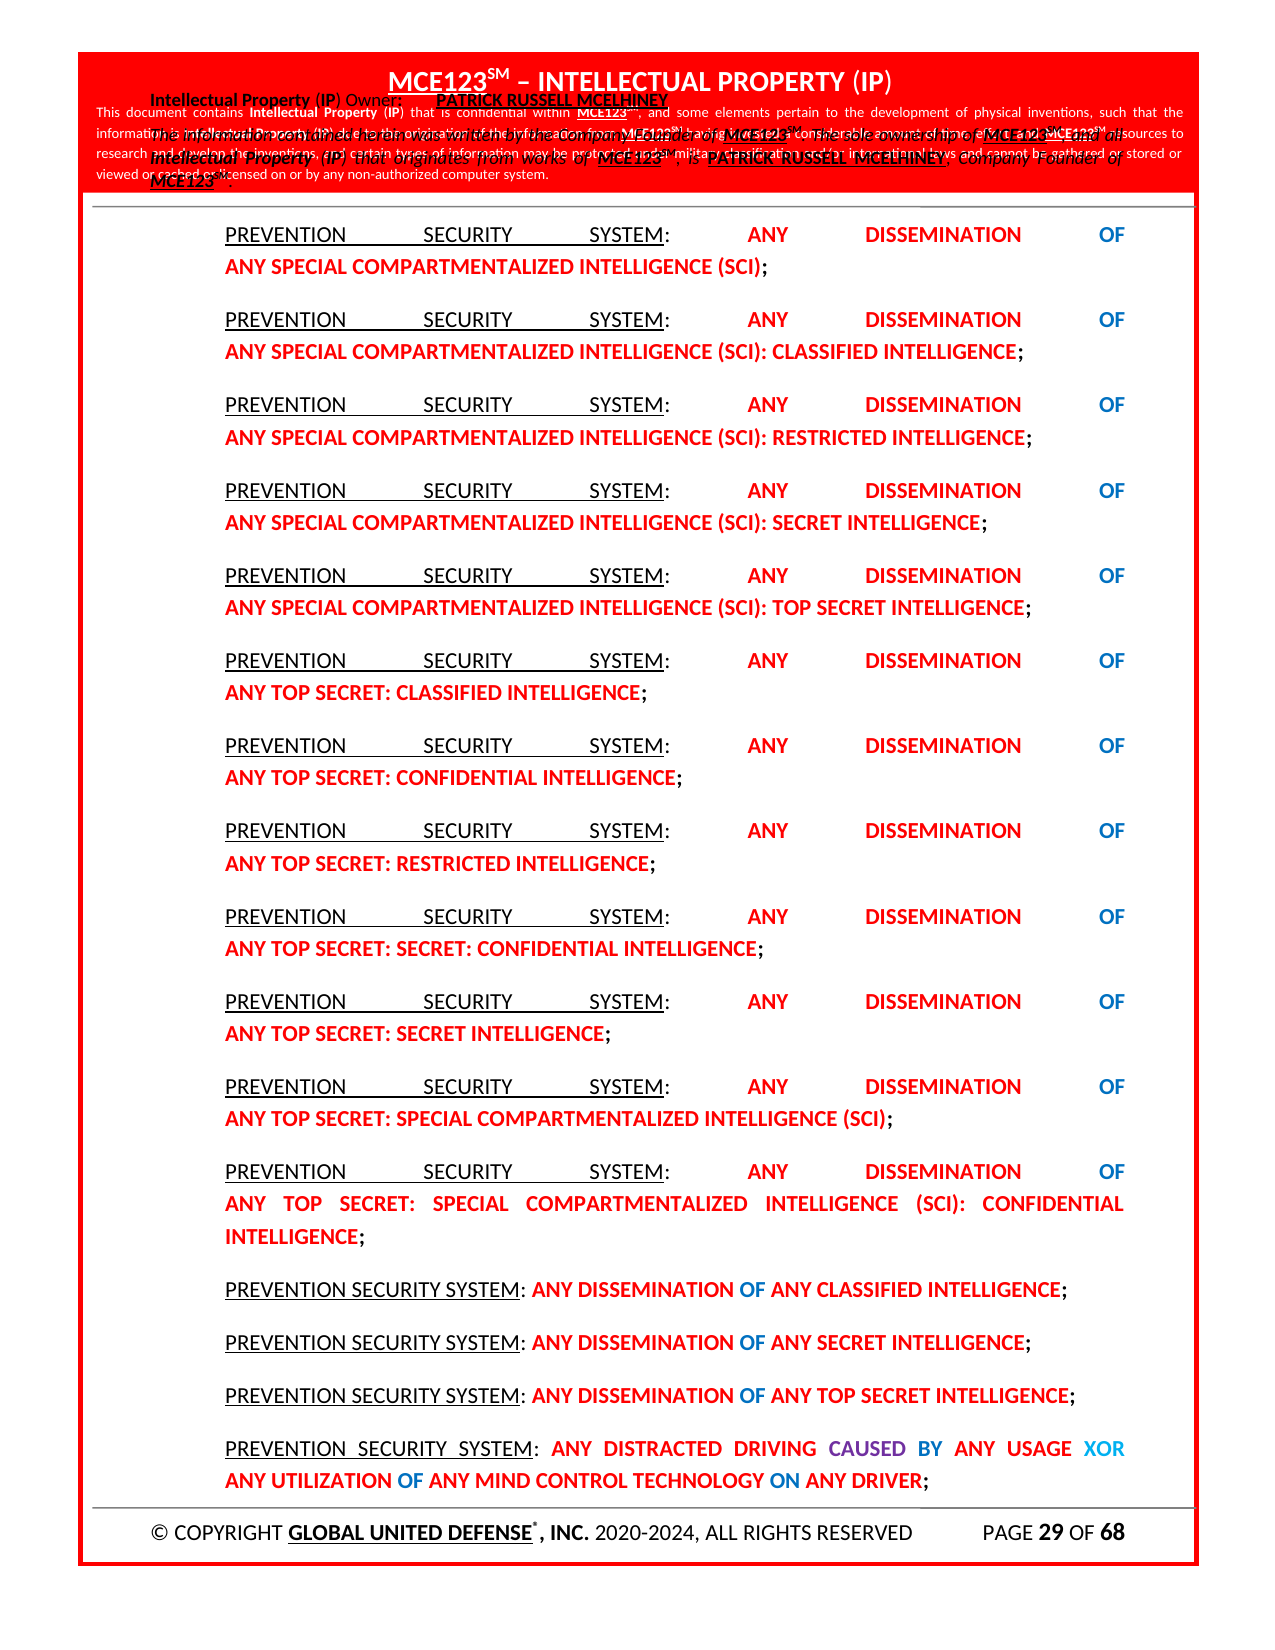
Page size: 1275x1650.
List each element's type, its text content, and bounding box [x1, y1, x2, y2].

text PREVENTION SECURITY SYSTEM: ANY DISSEMINATION OF ANY CLASSIFIED INTELLIGENCE; [225, 1275, 1125, 1303]
text PREVENTION SECURITY SYSTEM: ANY DISSEMINATION OF ANY SPECIAL COMPARTMENTALIZED INTELLIGENCE (SCI): RESTRICTED INTELLIGENCE; [225, 391, 1125, 451]
text PREVENTION SECURITY SYSTEM: ANY DISSEMINATION OF ANY TOP SECRET: SPECIAL COMPARTMENTALIZED INTELLIGENCE (SCI); [225, 1072, 1125, 1132]
text PREVENTION SECURITY SYSTEM: ANY DISSEMINATION OF ANY TOP SECRET: RESTRICTED INTELLIGENCE; [225, 817, 1125, 877]
text PREVENTION SECURITY SYSTEM: ANY DISSEMINATION OF ANY SPECIAL COMPARTMENTALIZED INTELLIGENCE (SCI): CLASSIFIED INTELLIGENCE; [225, 305, 1125, 366]
text PREVENTION SECURITY SYSTEM: ANY DISSEMINATION OF ANY TOP SECRET: SECRET: CONFIDENTIAL INTELLIGENCE; [225, 902, 1125, 962]
text PREVENTION SECURITY SYSTEM: ANY DISSEMINATION OF ANY TOP SECRET INTELLIGENCE; [225, 1381, 1125, 1409]
text PREVENTION SECURITY SYSTEM: ANY DISSEMINATION OF ANY SECRET INTELLIGENCE; [225, 1328, 1125, 1356]
text PREVENTION SECURITY SYSTEM: ANY DISSEMINATION OF ANY TOP SECRET: SECRET INTELLIGENCE; [225, 987, 1125, 1047]
text PREVENTION SECURITY SYSTEM: ANY DISSEMINATION OF ANY TOP SECRET: CONFIDENTIAL INTELLIGENCE; [225, 731, 1125, 792]
text PREVENTION SECURITY SYSTEM: ANY DISSEMINATION OF ANY TOP SECRET: SPECIAL COMPARTMENTALIZED INTELLIGENCE (SCI): CONFIDENTIAL INTELLIGENCE; [225, 1157, 1125, 1250]
text PREVENTION SECURITY SYSTEM: ANY DISSEMINATION OF ANY TOP SECRET: CLASSIFIED INTELLIGENCE; [225, 646, 1125, 706]
text PREVENTION SECURITY SYSTEM: ANY DISSEMINATION OF ANY SPECIAL COMPARTMENTALIZED INTELLIGENCE (SCI): SECRET INTELLIGENCE; [225, 476, 1125, 536]
text PREVENTION SECURITY SYSTEM: ANY DISSEMINATION OF ANY SPECIAL COMPARTMENTALIZED INTELLIGENCE (SCI): TOP SECRET INTELLIGENCE; [225, 561, 1125, 621]
text PREVENTION SECURITY SYSTEM: ANY DISTRACTED DRIVING CAUSED BY ANY USAGE XOR ANY UTILIZATION OF ANY MIND CONTROL TECHNOLOGY ON ANY DRIVER; [225, 1434, 1125, 1494]
text PREVENTION SECURITY SYSTEM: ANY DISSEMINATION OF ANY SPECIAL COMPARTMENTALIZED INTELLIGENCE (SCI); [225, 220, 1125, 280]
